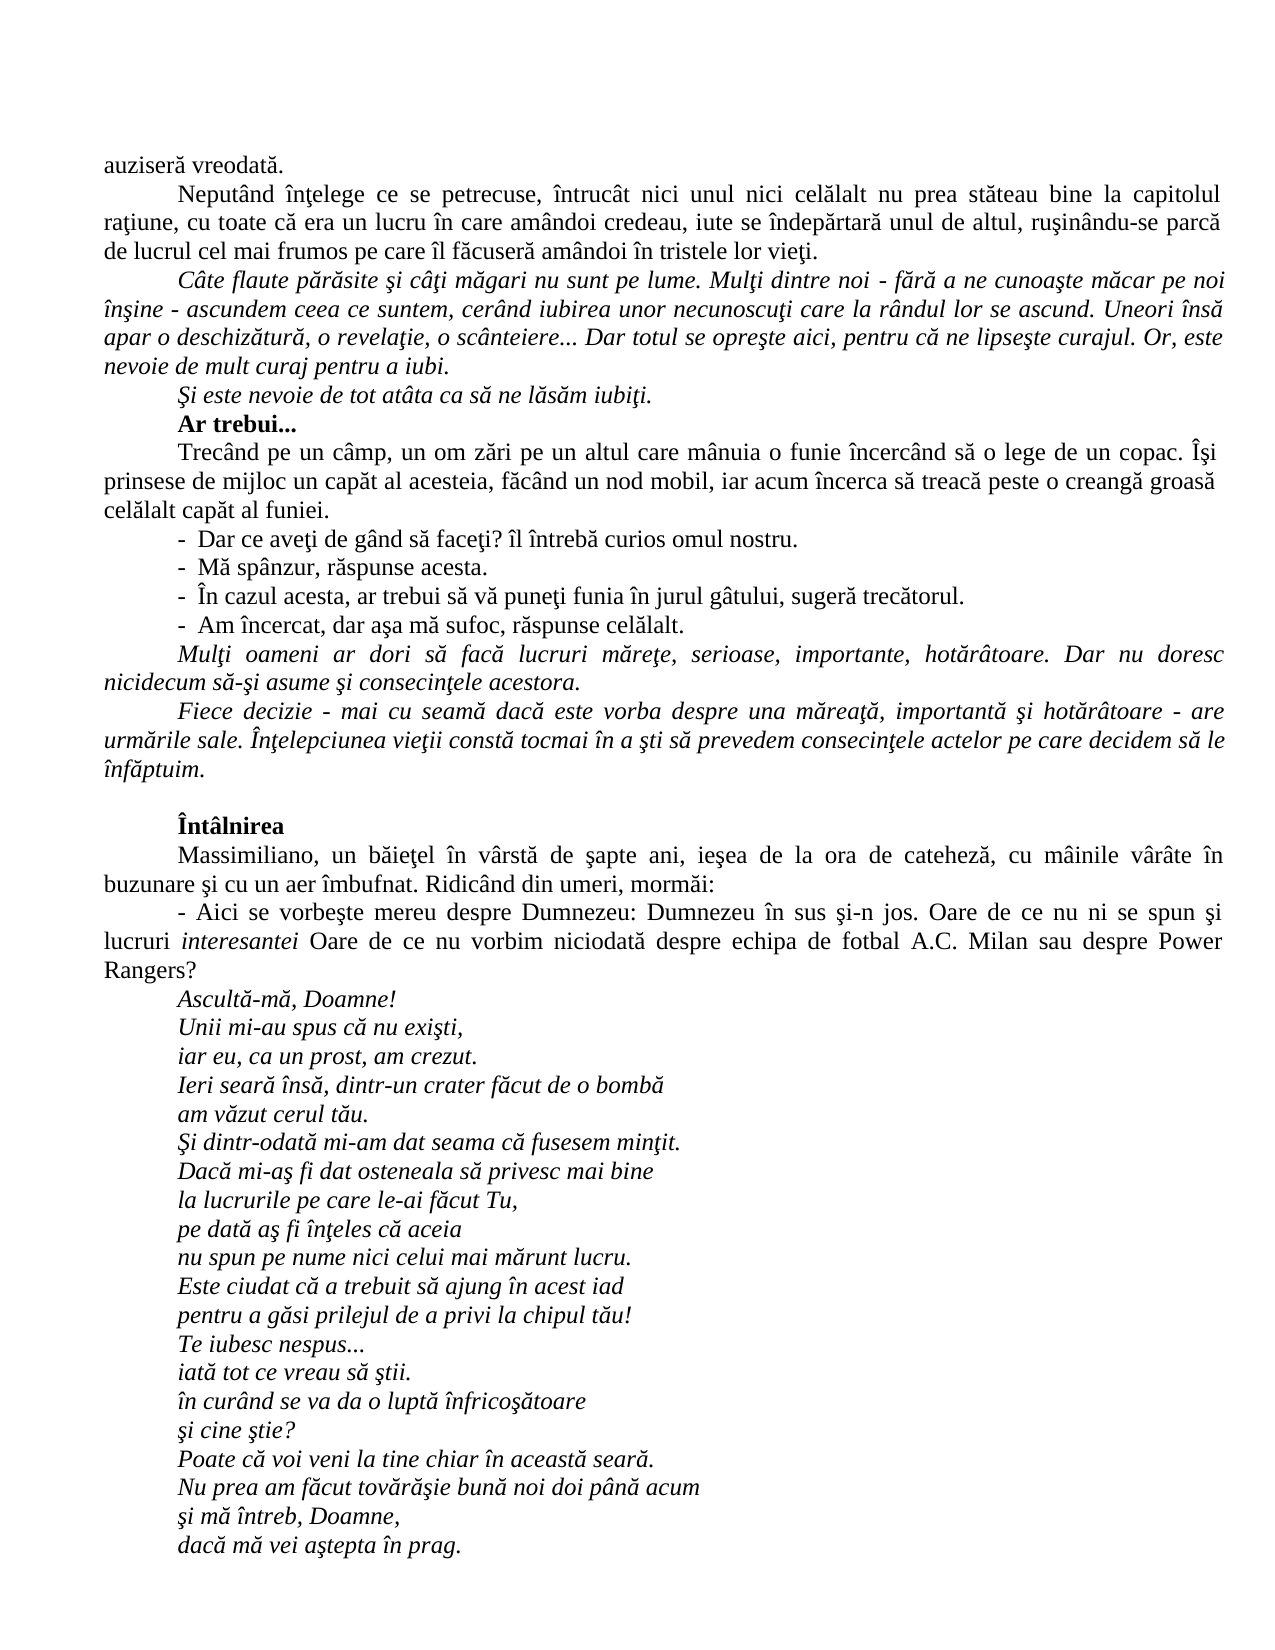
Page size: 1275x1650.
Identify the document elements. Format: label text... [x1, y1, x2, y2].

text iată tot ce vreau să ştii. [103, 1357, 1226, 1386]
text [103, 150, 1223, 179]
text Ascultă-mă, Doamne! [103, 984, 1226, 1012]
text iar eu, ca un prost, am crezut. [103, 1041, 1226, 1070]
text Şi dintr-odată mi-am dat seama că fusesem minţit. [103, 1127, 1179, 1156]
list Mă spânzur, răspunse acesta. [103, 552, 1226, 581]
text Mulţi oameni ar dori să facă lucruri măreţe, serioase, importante, hotărâtoare. Dar nu doresc nicidecum să-şi asume şi consecinţele acestora. [103, 639, 1226, 696]
text Ar trebui... [103, 409, 1226, 437]
text Te iubesc nespus... [103, 1329, 1226, 1357]
text la lucrurile pe care le-ai făcut Tu, [103, 1185, 1226, 1214]
text Câte flaute părăsite şi câţi măgari nu sunt pe lume. Mulţi dintre noi - fără a ne cunoaşte măcar pe noi înşine - ascundem ceea ce suntem, cerând iubirea unor necunoscuţi care la rândul lor se ascund. Uneori însă apar o deschizătură, o revelaţie, o scânteiere... Dar totul se opreşte aici, pentru că ne lipseşte curajul. Or, este nevoie de mult curaj pentru a iubi. [103, 265, 1226, 380]
text Fiece decizie - mai cu seamă dacă este vorba despre una măreaţă, importantă şi hotărâtoare - are urmările sale. Înţelepciunea vieţii constă tocmai în a şti să prevedem consecinţele actelor pe care decidem să le înfăptuim. [103, 696, 1226, 782]
list Dar ce aveţi de gând să faceţi? îl întrebă curios omul nostru. [103, 524, 1215, 552]
text şi mă întreb, Doamne, [103, 1501, 1226, 1530]
text pentru a găsi prilejul de a privi la chipul tău! [103, 1300, 1226, 1329]
text Trecând pe un câmp, un om zări pe un altul care mânuia o funie încercând să o lege de un copac. Îşi prinsese de mijloc un capăt al acesteia, făcând un nod mobil, iar acum încerca să treacă peste o creangă groasă celălalt capăt al funiei. [103, 437, 1218, 524]
text Poate că voi veni la tine chiar în această seară. [103, 1444, 1226, 1472]
text am văzut cerul tău. [103, 1099, 1088, 1127]
text - Aici se vorbeşte mereu despre Dumnezeu: Dumnezeu în sus şi-n jos. Oare de ce nu ni se spun şi lucruri interesantei Oare de ce nu vorbim niciodată despre echipa de fotbal A.C. Milan sau despre Power Rangers? [103, 897, 1224, 984]
text Ieri seară însă, dintr-un crater făcut de o bombă [103, 1070, 1224, 1099]
list În cazul acesta, ar trebui să vă puneţi funia în jurul gâtului, sugeră trecătorul. [103, 581, 1213, 610]
text nu spun pe nume nici celui mai mărunt lucru. [103, 1242, 1226, 1271]
text Neputând înţelege ce se petrecuse, întrucât nici unul nici celălalt nu prea stăteau bine la capitolul raţiune, cu toate că era un lucru în care amândoi credeau, iute se îndepărtară unul de altul, ruşinându-se parcă de lucrul cel mai frumos pe care îl făcuseră amândoi în tristele lor vieţi. [103, 179, 1222, 265]
text şi cine ştie? [103, 1415, 1226, 1444]
text dacă mă vei aştepta în prag. [103, 1530, 1226, 1559]
text pe dată aş fi înţeles că aceia [103, 1214, 1226, 1242]
text în curând se va da o luptă înfricoşătoare [103, 1386, 1226, 1415]
text Dacă mi-aş fi dat osteneala să privesc mai bine [103, 1156, 1226, 1185]
text Este ciudat că a trebuit să ajung în acest iad [103, 1271, 1226, 1300]
text Nu prea am făcut tovărăşie bună noi doi până acum [103, 1472, 1226, 1501]
text Massimiliano, un băieţel în vârstă de şapte ani, ieşea de la ora de cateheză, cu mâinile vârâte în buzunare şi cu un aer îmbufnat. Ridicând din umeri, mormăi: [103, 840, 1224, 897]
text Şi este nevoie de tot atâta ca să ne lăsăm iubiţi. [103, 380, 1219, 409]
text întâlnirea [103, 811, 1226, 840]
list Am încercat, dar aşa mă sufoc, răspunse celălalt. [103, 610, 1211, 639]
text Unii mi-au spus că nu exişti, [103, 1012, 1226, 1041]
